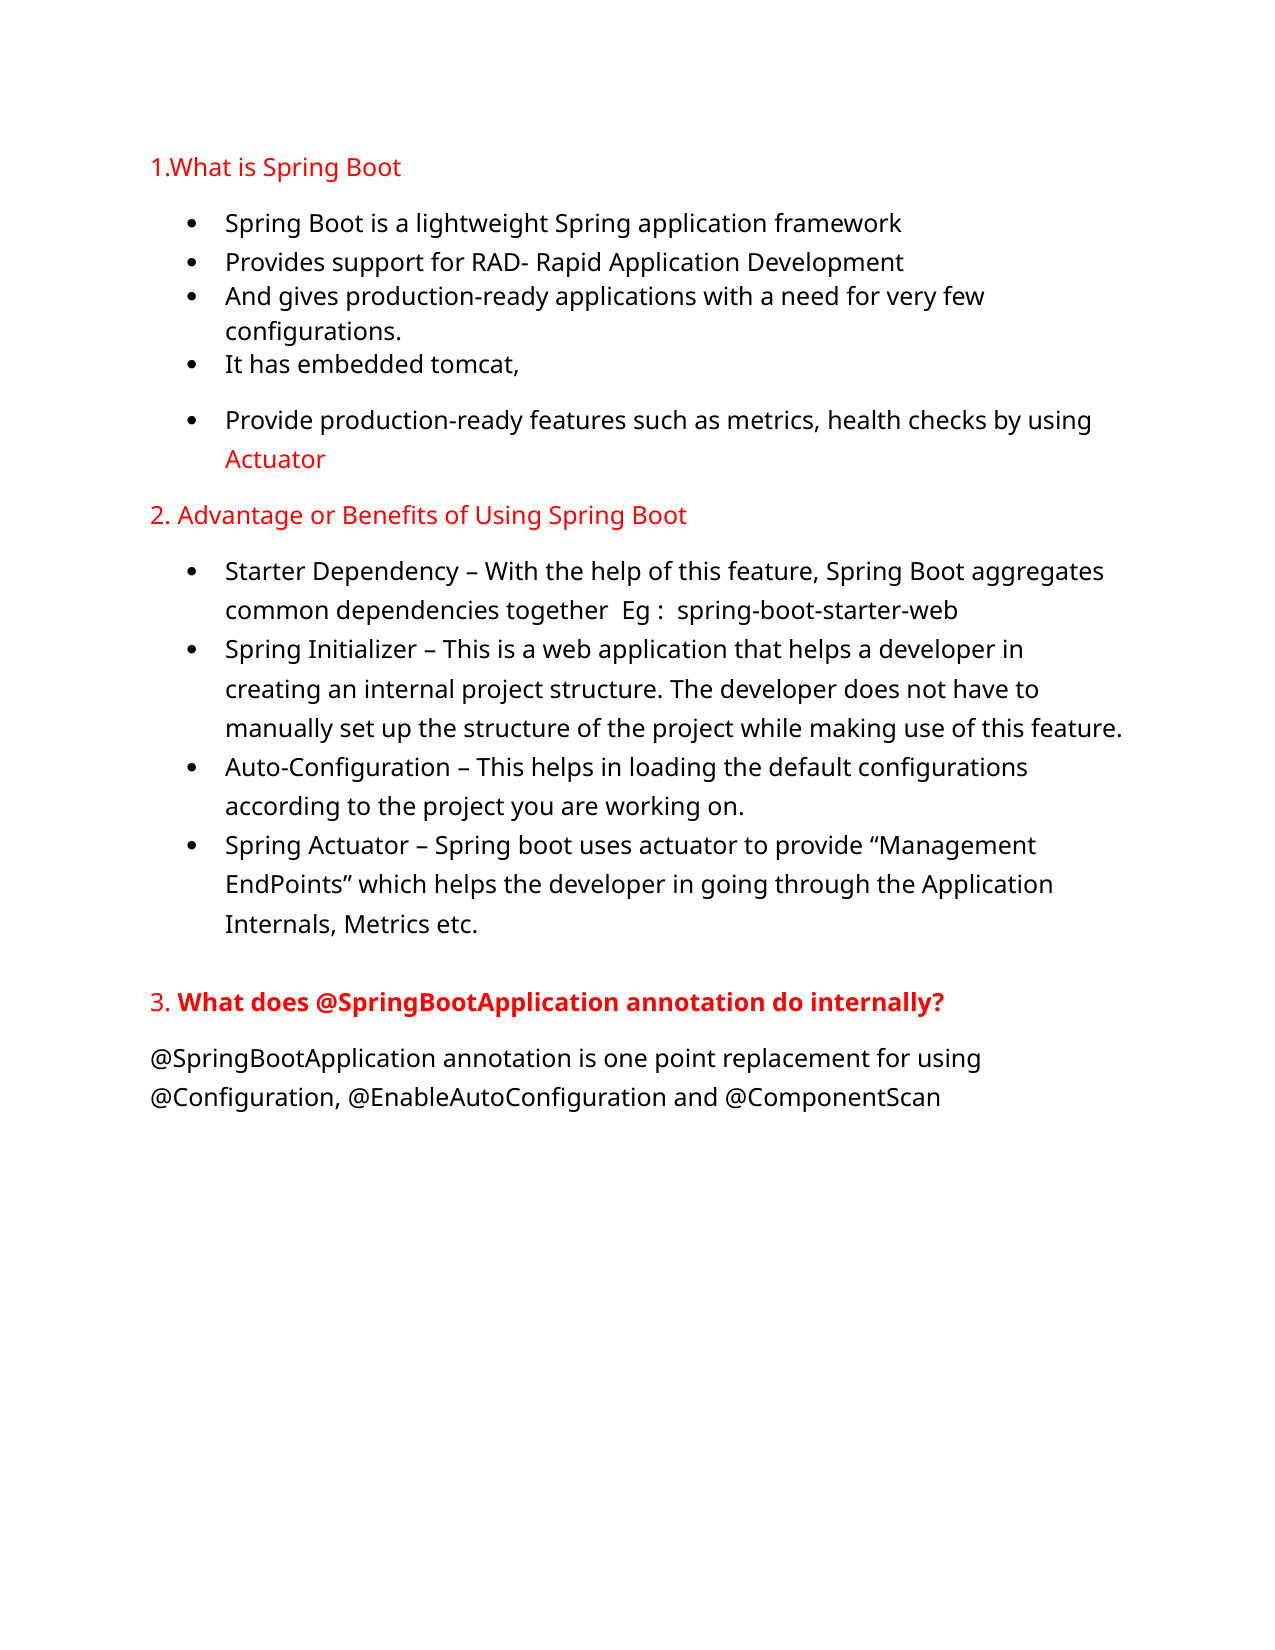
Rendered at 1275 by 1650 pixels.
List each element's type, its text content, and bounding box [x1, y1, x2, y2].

list Spring Initializer – This is a web application that helps a developer in creating an internal project structure. The developer does not have to manually set up the structure of the project while making use of this feature. [187, 632, 1125, 744]
list Starter Dependency – With the help of this feature, Spring Boot aggregates common dependencies together Eg : spring-boot-starter-web [187, 554, 1125, 627]
list And gives production-ready applications with a need for very few configurations. [187, 279, 1125, 347]
text 2. Advantage or Benefits of Using Spring Boot [150, 498, 1125, 532]
text 3. What does @SpringBootApplication annotation do internally? [150, 985, 1125, 1019]
text @SpringBootApplication annotation is one point replacement for using @Configuration, @EnableAutoConfiguration and @ComponentScan [150, 1041, 1125, 1114]
list Provide production-ready features such as metrics, health checks by using Actuator [187, 403, 1125, 476]
list Auto-Configuration – This helps in loading the default configurations according to the project you are working on. [187, 750, 1125, 823]
list Spring Actuator – Spring boot uses actuator to provide “Management EndPoints” which helps the developer in going through the Application Internals, Metrics etc. [187, 828, 1125, 940]
text 1.What is Spring Boot [150, 150, 1125, 184]
list It has embedded tomcat, [187, 347, 1125, 381]
list Spring Boot is a lightweight Spring application framework [187, 206, 1125, 240]
list Provides support for RAD- Rapid Application Development [187, 245, 1125, 279]
